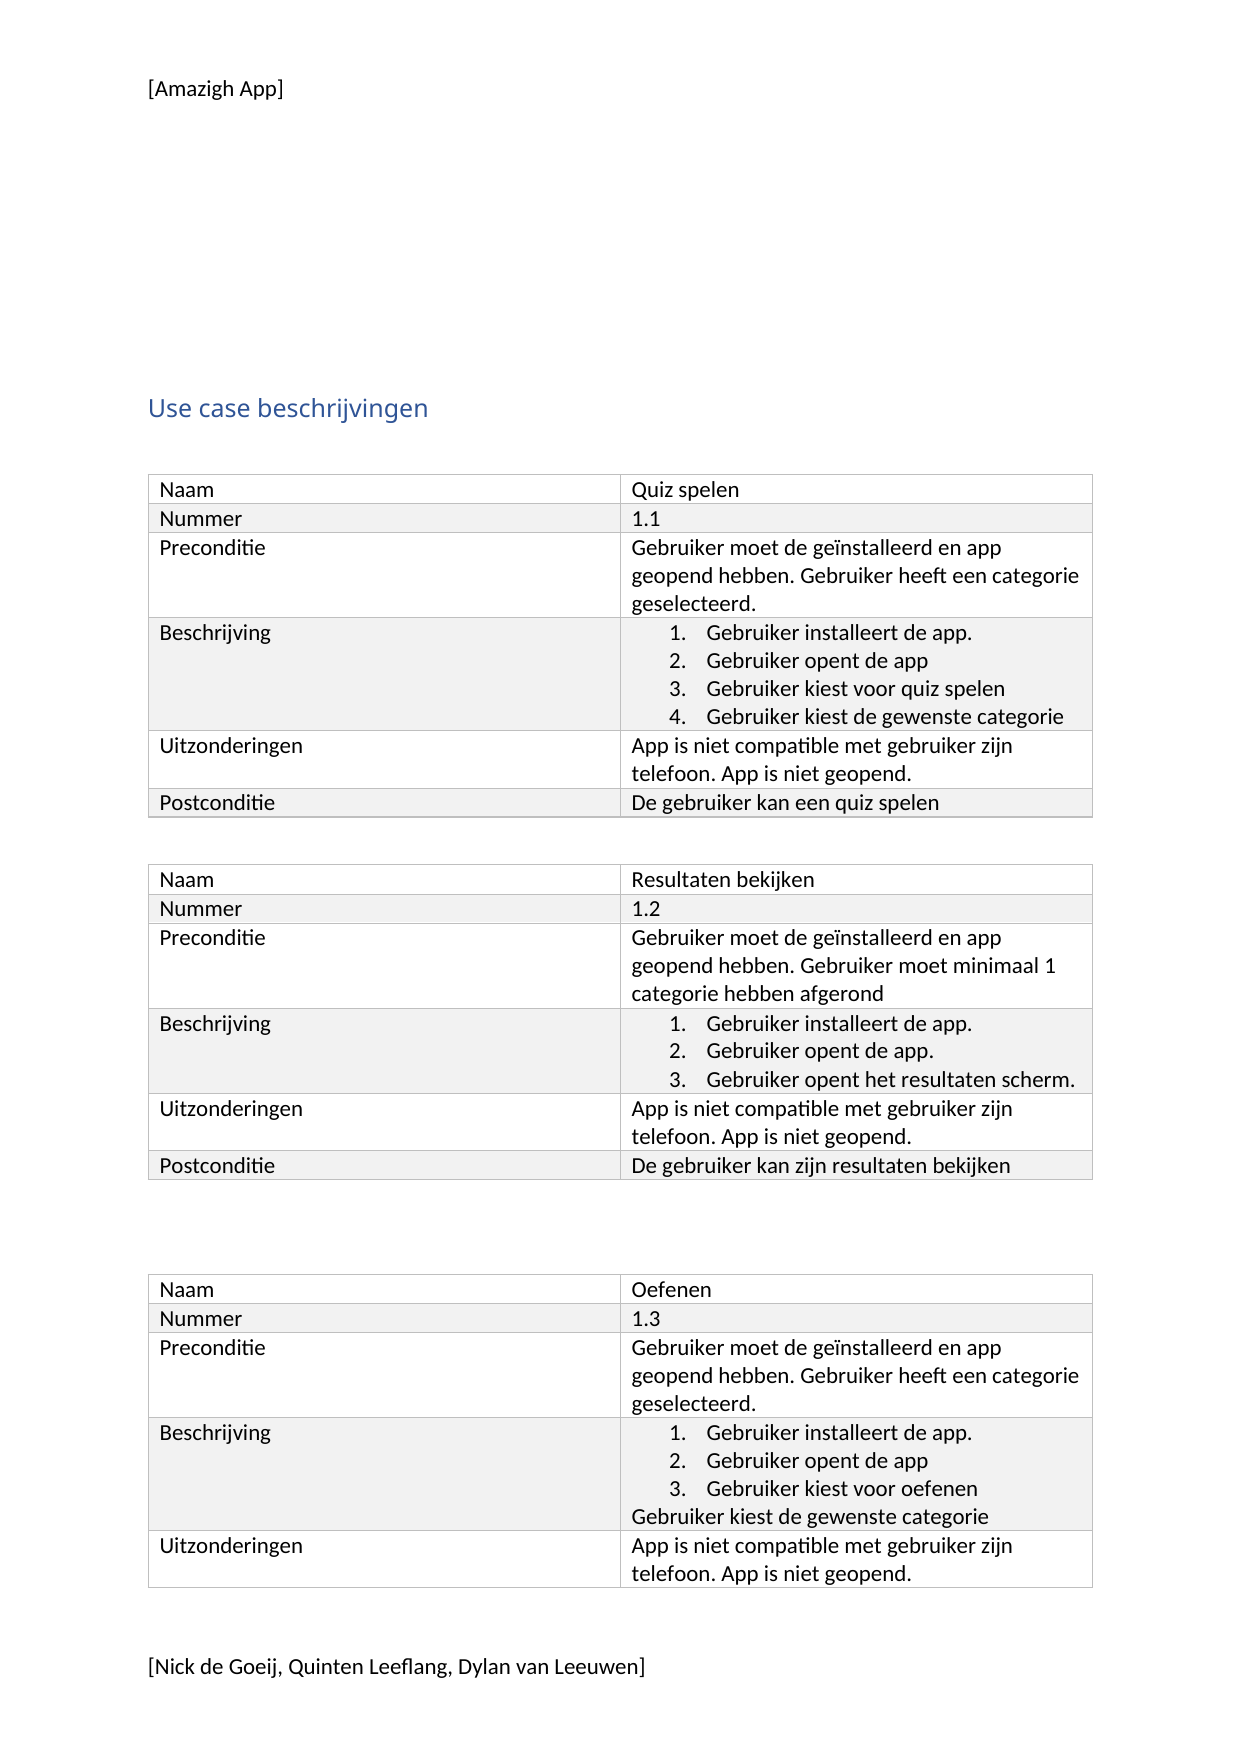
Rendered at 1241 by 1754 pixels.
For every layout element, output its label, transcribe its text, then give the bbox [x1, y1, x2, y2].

table_header Naam [149, 475, 620, 503]
table_cell Preconditie [149, 533, 620, 617]
table_cell Uitzonderingen [149, 1094, 620, 1150]
table_cell App is niet compatible met gebruiker zijn telefoon. App is niet geopend. [621, 1094, 1092, 1150]
table_cell 1.3 [621, 1304, 1092, 1332]
table_cell Uitzonderingen [149, 731, 620, 787]
subtitle Use case beschrijvingen [148, 390, 1093, 424]
table_cell App is niet compatible met gebruiker zijn telefoon. App is niet geopend. [621, 1531, 1092, 1587]
table_cell 1.1 [621, 504, 1092, 532]
table_header Resultaten bekijken [621, 865, 1092, 893]
table_cell 1.2 [621, 895, 1092, 922]
table_cell Beschrijving [149, 1009, 620, 1093]
table_header Naam [149, 865, 620, 893]
table_cell Nummer [149, 895, 620, 922]
table_cell Gebruiker moet de geïnstalleerd en app geopend hebben. Gebruiker heeft een categorie geselecteerd. [621, 533, 1092, 617]
table_cell Postconditie [149, 1151, 620, 1179]
table_cell Gebruiker installeert de app. Gebruiker opent de app. Gebruiker opent het resultaten scherm. [621, 1009, 1092, 1093]
table_cell De gebruiker kan een quiz spelen [621, 789, 1092, 816]
table_cell Postconditie [149, 789, 620, 816]
table_cell Uitzonderingen [149, 1531, 620, 1587]
table_cell Gebruiker installeert de app. Gebruiker opent de app Gebruiker kiest voor quiz spelen Gebruiker kiest de gewenste categorie [621, 618, 1092, 730]
table_cell Preconditie [149, 1333, 620, 1417]
table_cell De gebruiker kan zijn resultaten bekijken [621, 1151, 1092, 1179]
table_cell App is niet compatible met gebruiker zijn telefoon. App is niet geopend. [621, 731, 1092, 787]
table_cell Gebruiker moet de geïnstalleerd en app geopend hebben. Gebruiker heeft een categorie geselecteerd. [621, 1333, 1092, 1417]
table_header Naam [149, 1275, 620, 1303]
table_header Quiz spelen [621, 475, 1092, 503]
table_cell Gebruiker moet de geïnstalleerd en app geopend hebben. Gebruiker moet minimaal 1 categorie hebben afgerond [621, 924, 1092, 1008]
table_cell Nummer [149, 1304, 620, 1332]
table_cell Nummer [149, 504, 620, 532]
table_cell Gebruiker installeert de app. Gebruiker opent de app Gebruiker kiest voor oefenen Gebruiker kiest de gewenste categorie [621, 1418, 1092, 1530]
table_cell Beschrijving [149, 618, 620, 730]
table_header Oefenen [621, 1275, 1092, 1303]
table_cell Preconditie [149, 924, 620, 1008]
table_cell Beschrijving [149, 1418, 620, 1530]
